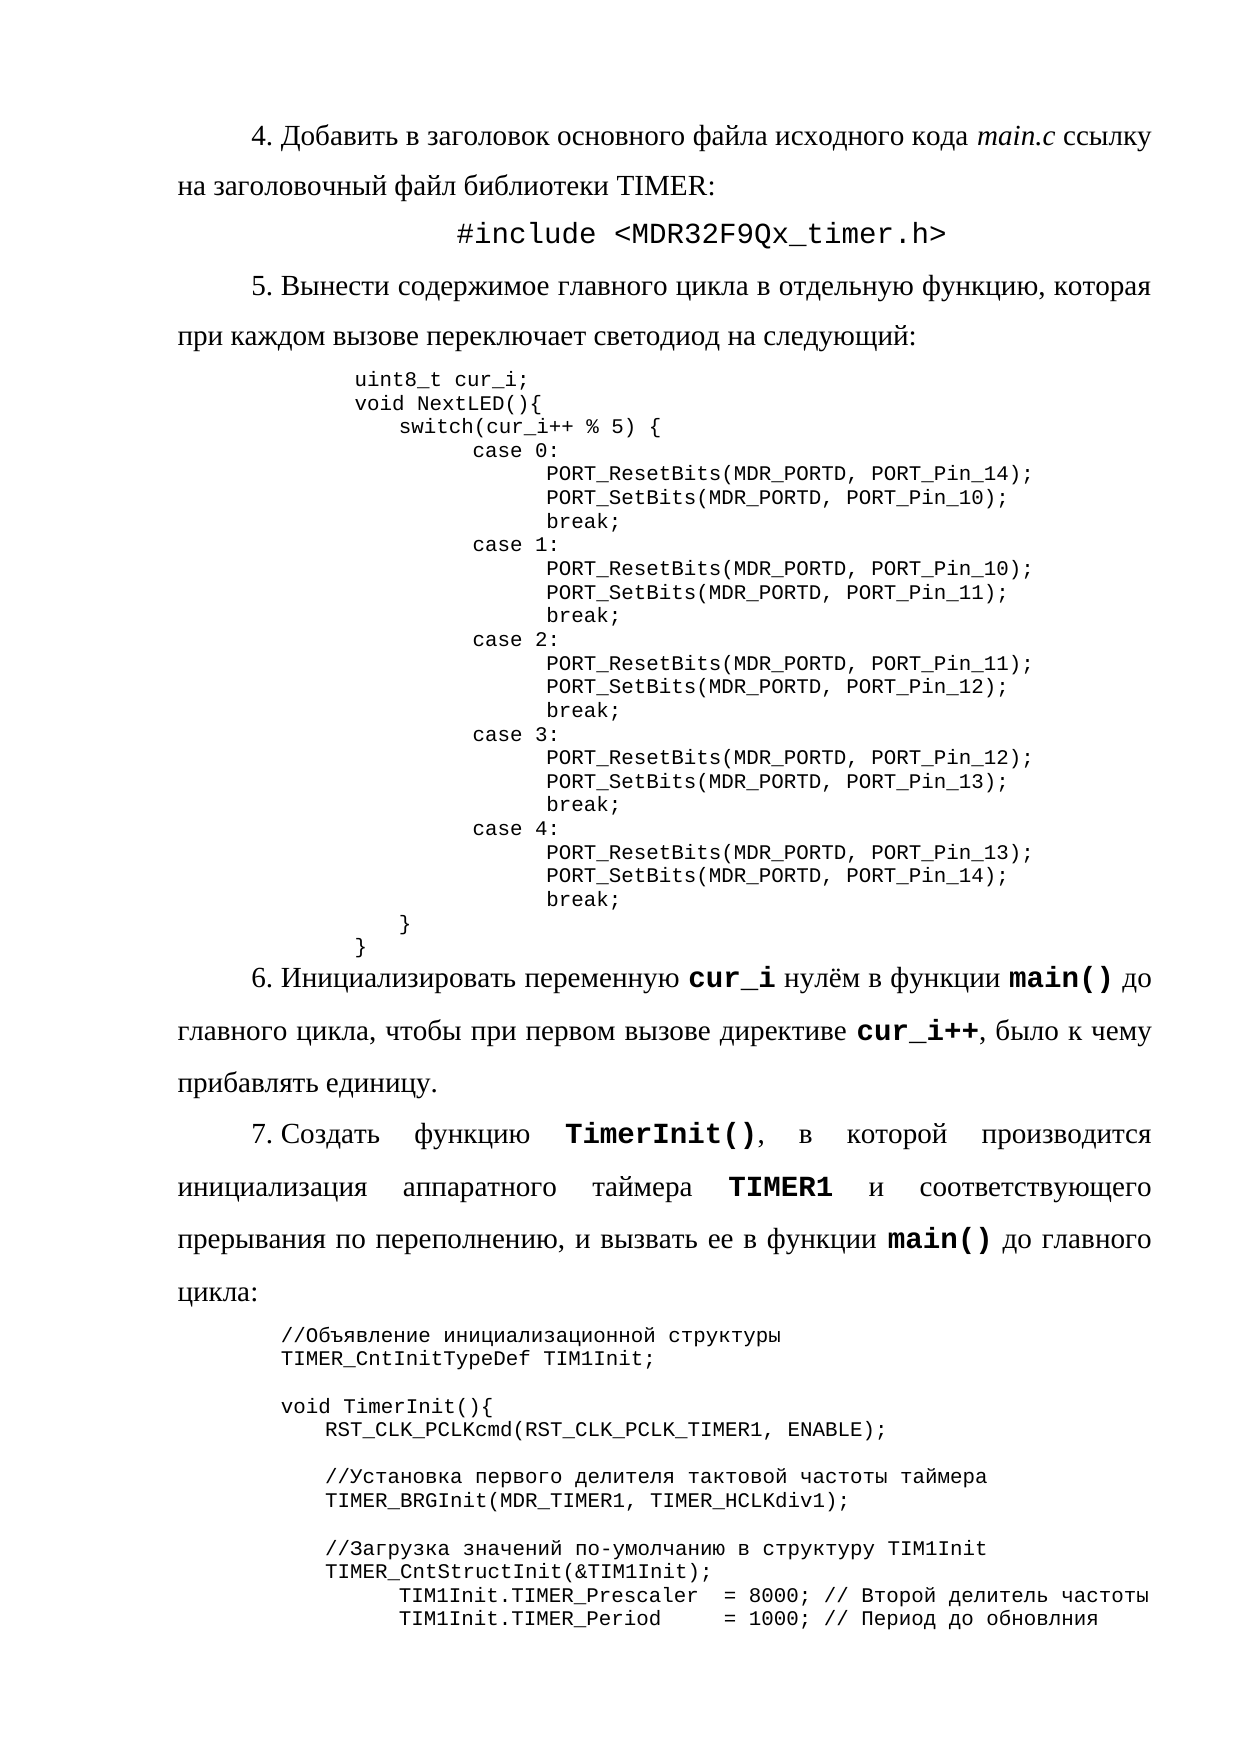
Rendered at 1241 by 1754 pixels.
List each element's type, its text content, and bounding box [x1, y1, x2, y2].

text //Объявление инициализационной структуры [177, 1325, 1152, 1348]
text break; [177, 511, 1152, 534]
text uint8_t cur_i; [177, 369, 1152, 392]
text void TimerInit(){ [177, 1396, 1152, 1419]
text break; [177, 889, 1152, 913]
list Создать функцию TimerInit(), в которой производится инициализация аппаратного таймера TIMER1 и соответствующего прерывания по переполнению, и вызвать ее в функции main() до главного цикла: [177, 1116, 1152, 1308]
text case 1: [177, 534, 1152, 558]
text PORT_SetBits(MDR_PORTD, PORT_Pin_14); [177, 865, 1152, 889]
text //Установка первого делителя тактовой частоты таймера [177, 1467, 1152, 1490]
text PORT_ResetBits(MDR_PORTD, PORT_Pin_10); [177, 558, 1152, 582]
text TIM1Init.TIMER_Period = 1000; // Период до обновлния [177, 1608, 1152, 1632]
text PORT_ResetBits(MDR_PORTD, PORT_Pin_12); [177, 747, 1152, 771]
list Инициализировать переменную cur_i нулём в функции main() до главного цикла, чтобы при первом вызове директиве cur_i++, было к чему прибавлять единицу. [177, 960, 1152, 1099]
text PORT_SetBits(MDR_PORTD, PORT_Pin_12); [177, 676, 1152, 700]
text PORT_SetBits(MDR_PORTD, PORT_Pin_10); [177, 487, 1152, 511]
text TIMER_CntInitTypeDef TIM1Init; [177, 1348, 1152, 1372]
text TIMER_BRGInit(MDR_TIMER1, TIMER_HCLKdiv1); [177, 1490, 1152, 1514]
text case 4: [177, 818, 1152, 842]
list Вынести содержимое главного цикла в отдельную функцию, которая при каждом вызове переключает светодиод на следующий: [177, 268, 1152, 352]
list Добавить в заголовок основного файла исходного кода main.c ссылку на заголовочный файл библиотеки TIMER: [177, 118, 1152, 202]
text void NextLED(){ [177, 392, 1152, 416]
text break; [177, 700, 1152, 723]
text break; [177, 794, 1152, 818]
text case 3: [177, 723, 1152, 747]
text } [177, 936, 1152, 960]
text } [177, 913, 1152, 936]
text PORT_ResetBits(MDR_PORTD, PORT_Pin_13); [177, 842, 1152, 865]
text PORT_SetBits(MDR_PORTD, PORT_Pin_11); [177, 582, 1152, 605]
text TIM1Init.TIMER_Prescaler = 8000; // Второй делитель частоты [177, 1585, 1152, 1608]
text case 2: [177, 629, 1152, 653]
list #include <MDR32F9Qx_timer.h> [251, 219, 1152, 252]
text break; [177, 605, 1152, 629]
text PORT_SetBits(MDR_PORTD, PORT_Pin_13); [177, 771, 1152, 794]
text RST_CLK_PCLKcmd(RST_CLK_PCLK_TIMER1, ENABLE); [177, 1419, 1152, 1443]
text TIMER_CntStructInit(&TIM1Init); [177, 1561, 1152, 1585]
text PORT_ResetBits(MDR_PORTD, PORT_Pin_11); [177, 653, 1152, 676]
text //Загрузка значений по-умолчанию в структуру TIM1Init [177, 1537, 1152, 1561]
text switch(cur_i++ % 5) { [177, 416, 1152, 440]
text case 0: [177, 440, 1152, 463]
text PORT_ResetBits(MDR_PORTD, PORT_Pin_14); [177, 463, 1152, 487]
